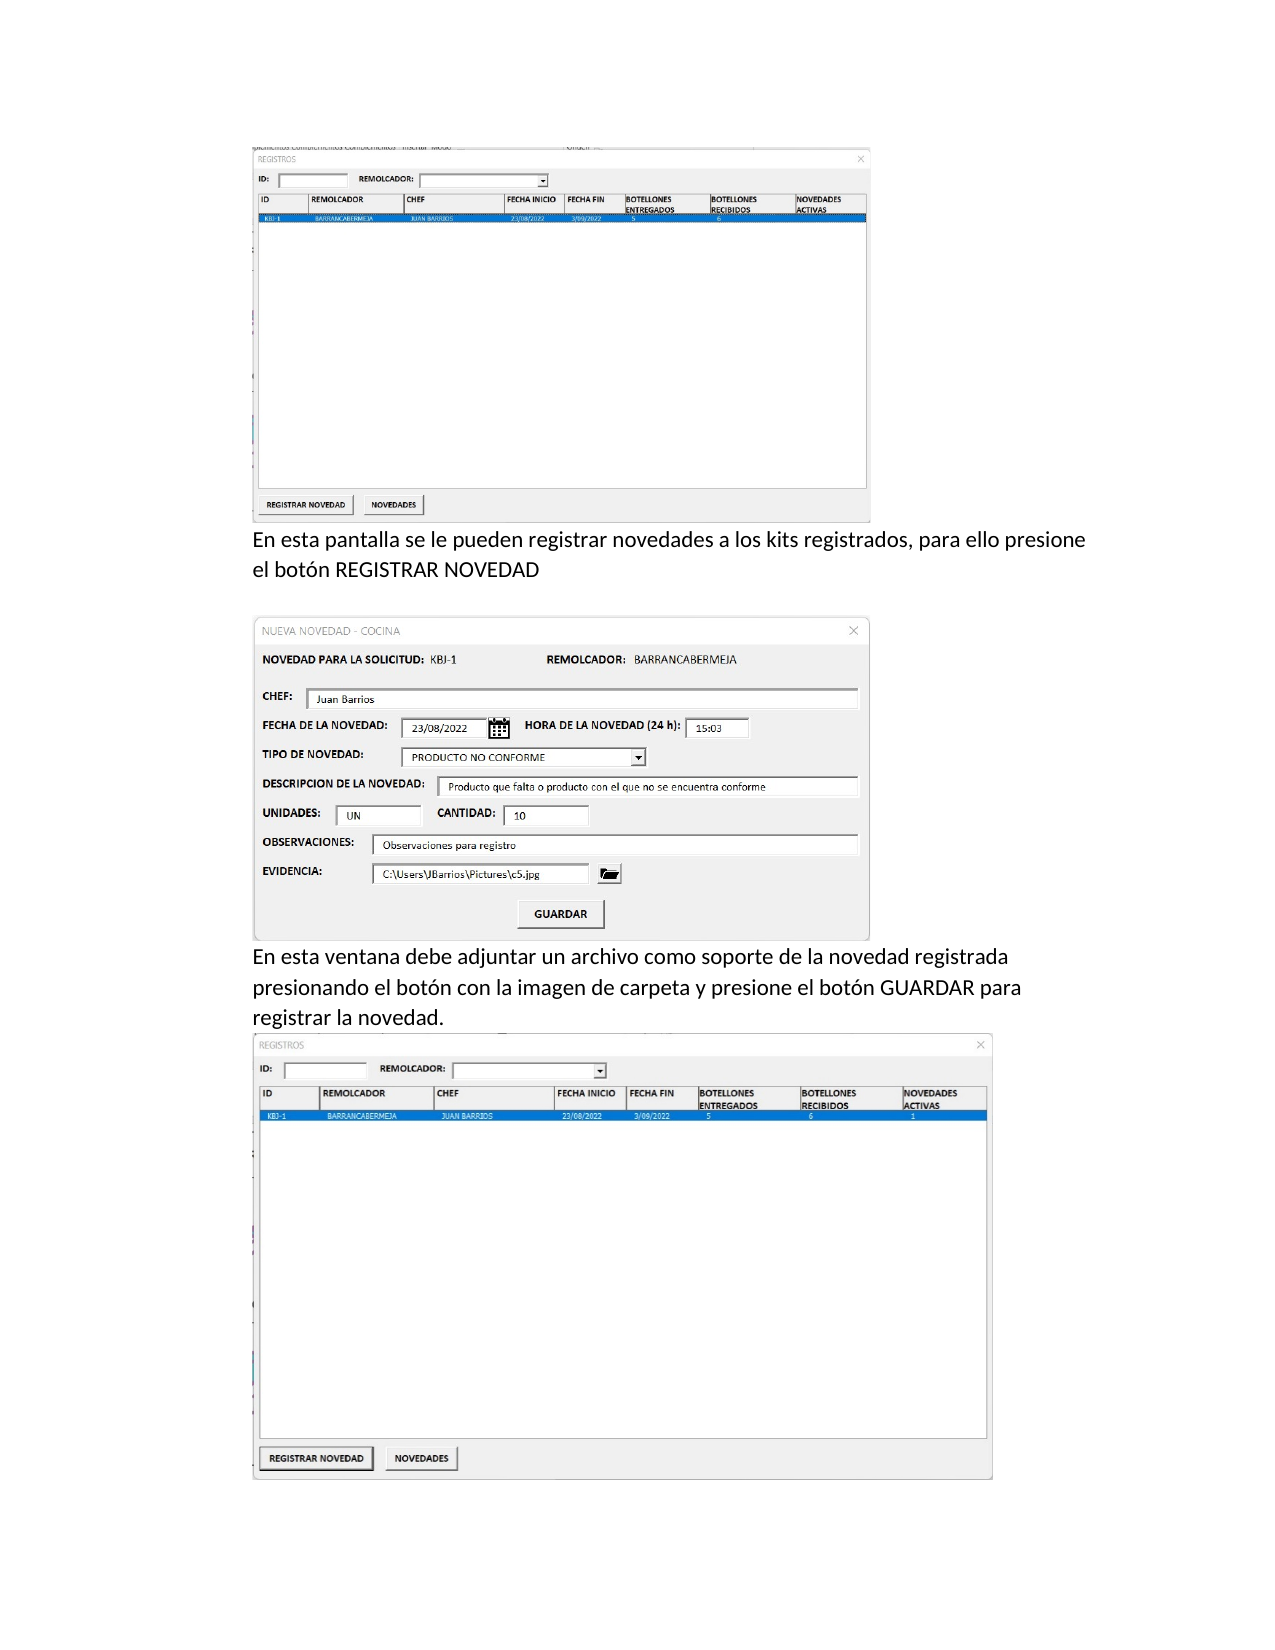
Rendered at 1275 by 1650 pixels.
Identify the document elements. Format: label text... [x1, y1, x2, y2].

picture [252, 147, 871, 523]
list En esta ventana debe adjuntar un archivo como soporte de la novedad registrada presionando el botón con la imagen de carpeta y presione el botón GUARDAR para registrar la novedad. [252, 942, 1098, 1031]
list En esta pantalla se le pueden registrar novedades a los kits registrados, para ello presione el botón REGISTRAR NOVEDAD [252, 525, 1098, 583]
picture [252, 1033, 993, 1480]
picture [252, 615, 871, 941]
